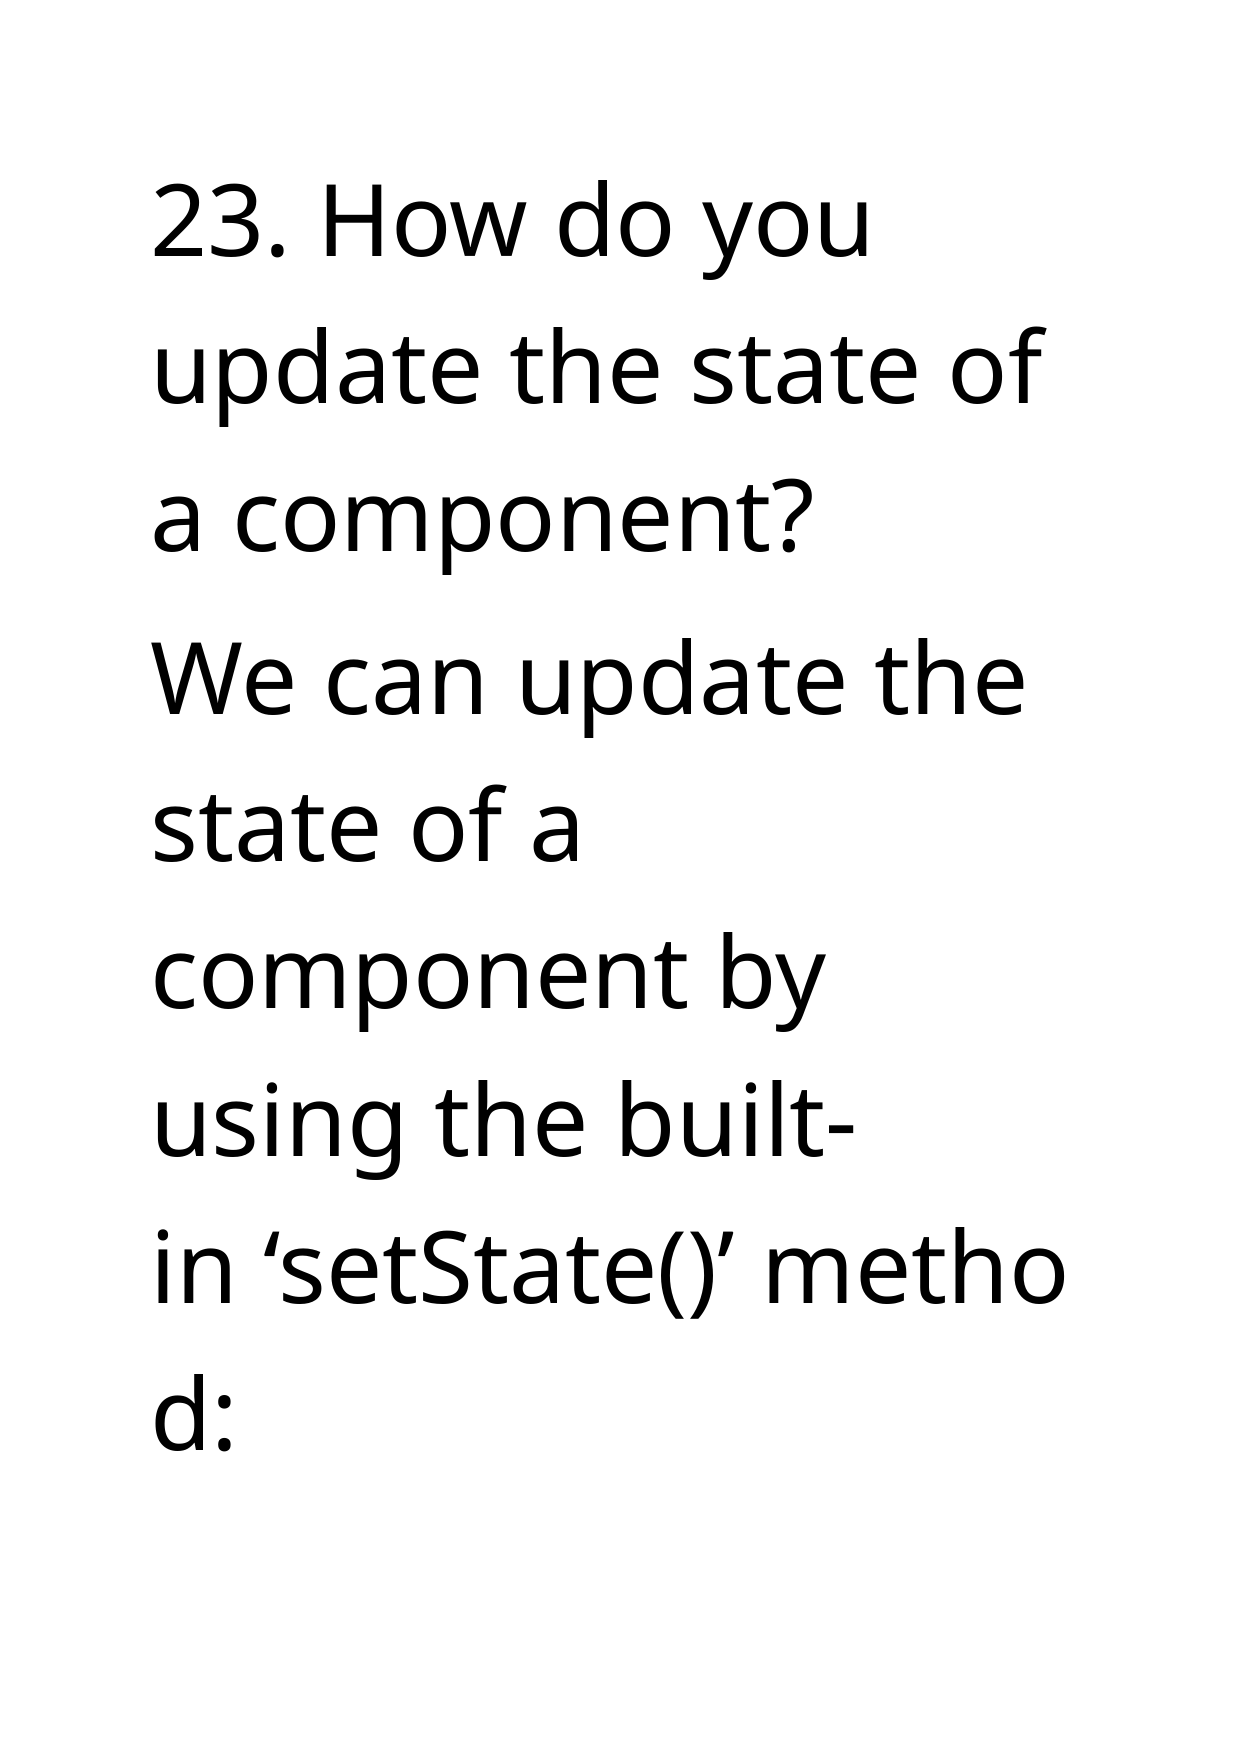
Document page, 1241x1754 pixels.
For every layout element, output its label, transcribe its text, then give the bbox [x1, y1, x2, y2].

text We can update the state of a component by using the built-in ‘setState()’ method: [150, 608, 1090, 1479]
text 23. How do you update the state of a component? [150, 150, 1090, 580]
